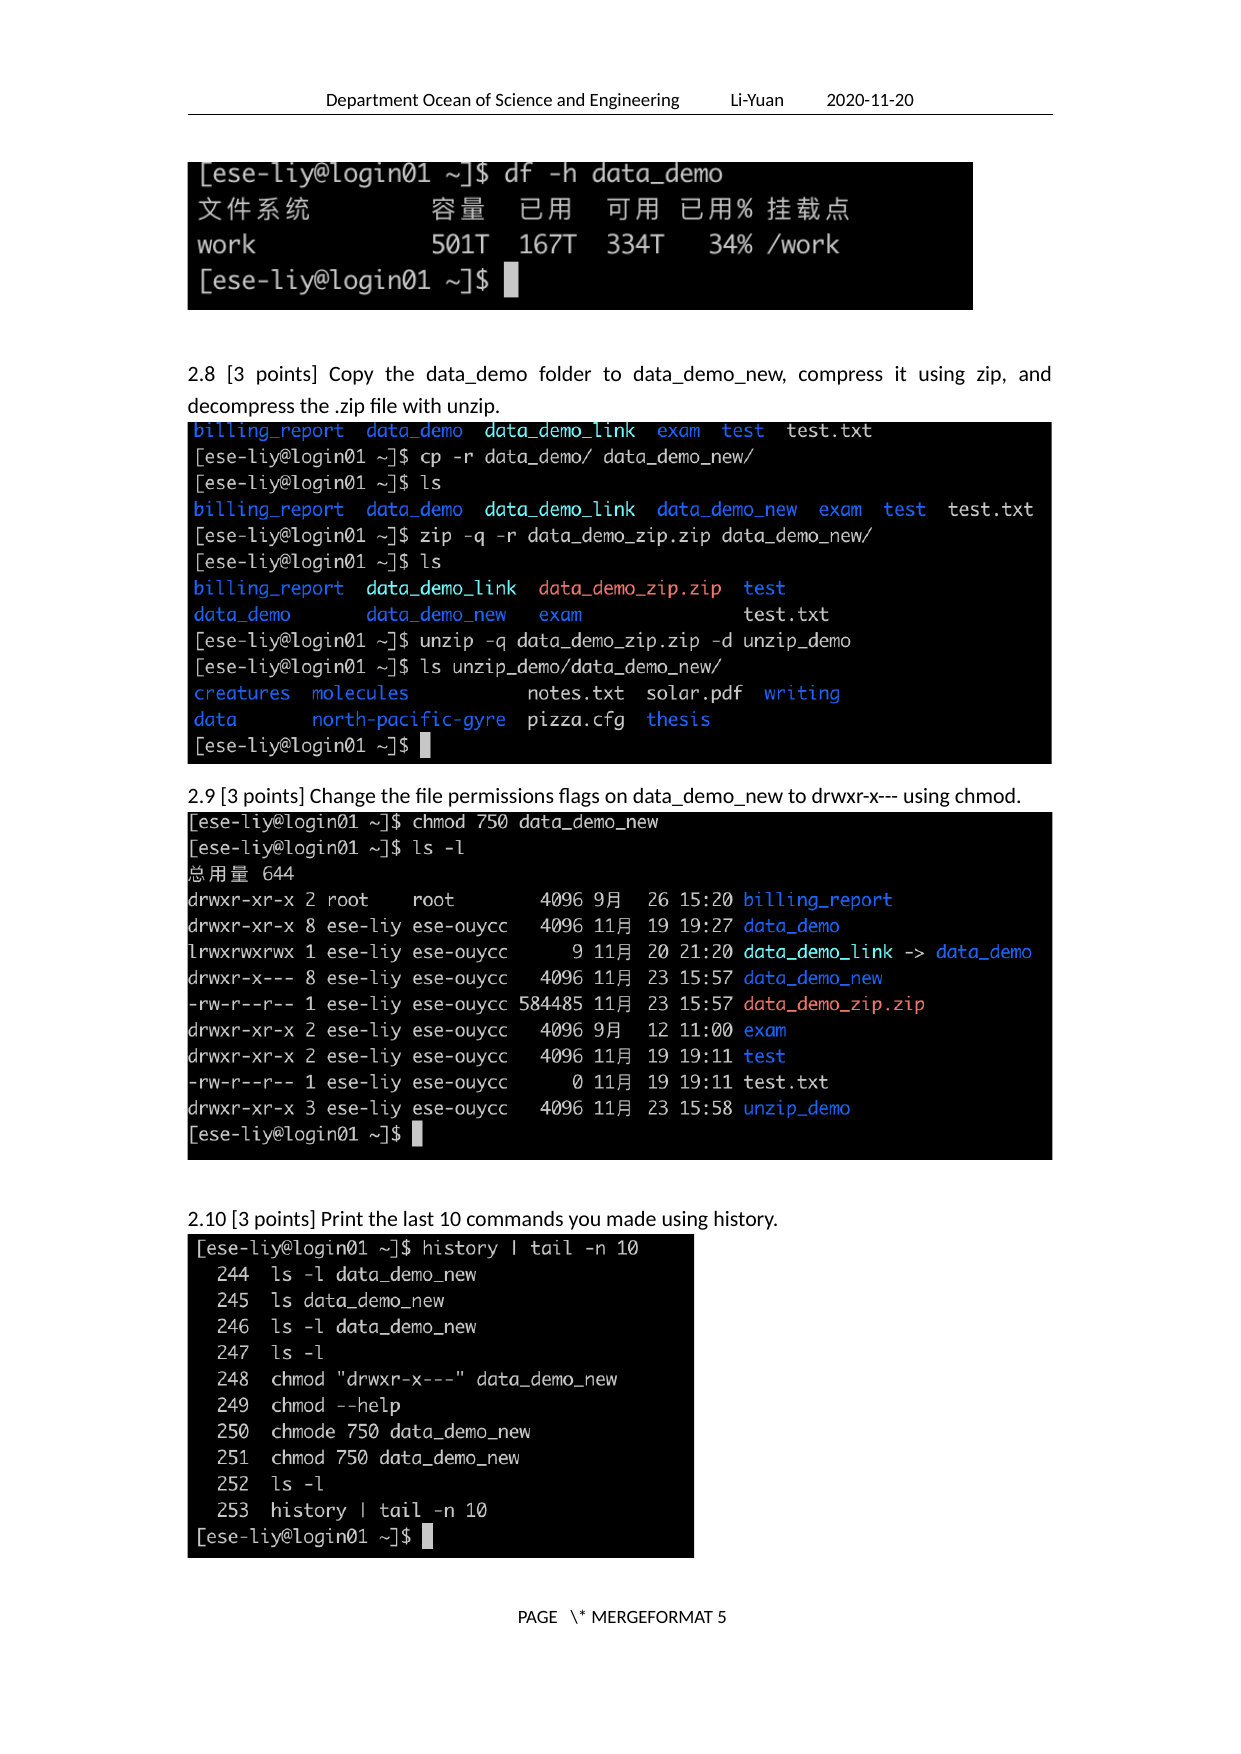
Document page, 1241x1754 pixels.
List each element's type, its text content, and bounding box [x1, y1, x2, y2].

text 2.9 [3 points] Change the file permissions flags on data_demo_new to drwxr-x--- using chmod. [187, 779, 1053, 812]
text 2.8 [3 points] Copy the data_demo folder to data_demo_new, compress it using zip, and decompress the .zip file with unzip. [187, 357, 1053, 422]
text 2.10 [3 points] Print the last 10 commands you made using history. [187, 1202, 1053, 1234]
picture [187, 812, 1053, 1160]
picture [187, 1234, 695, 1558]
picture [187, 422, 1052, 764]
picture [187, 162, 973, 310]
